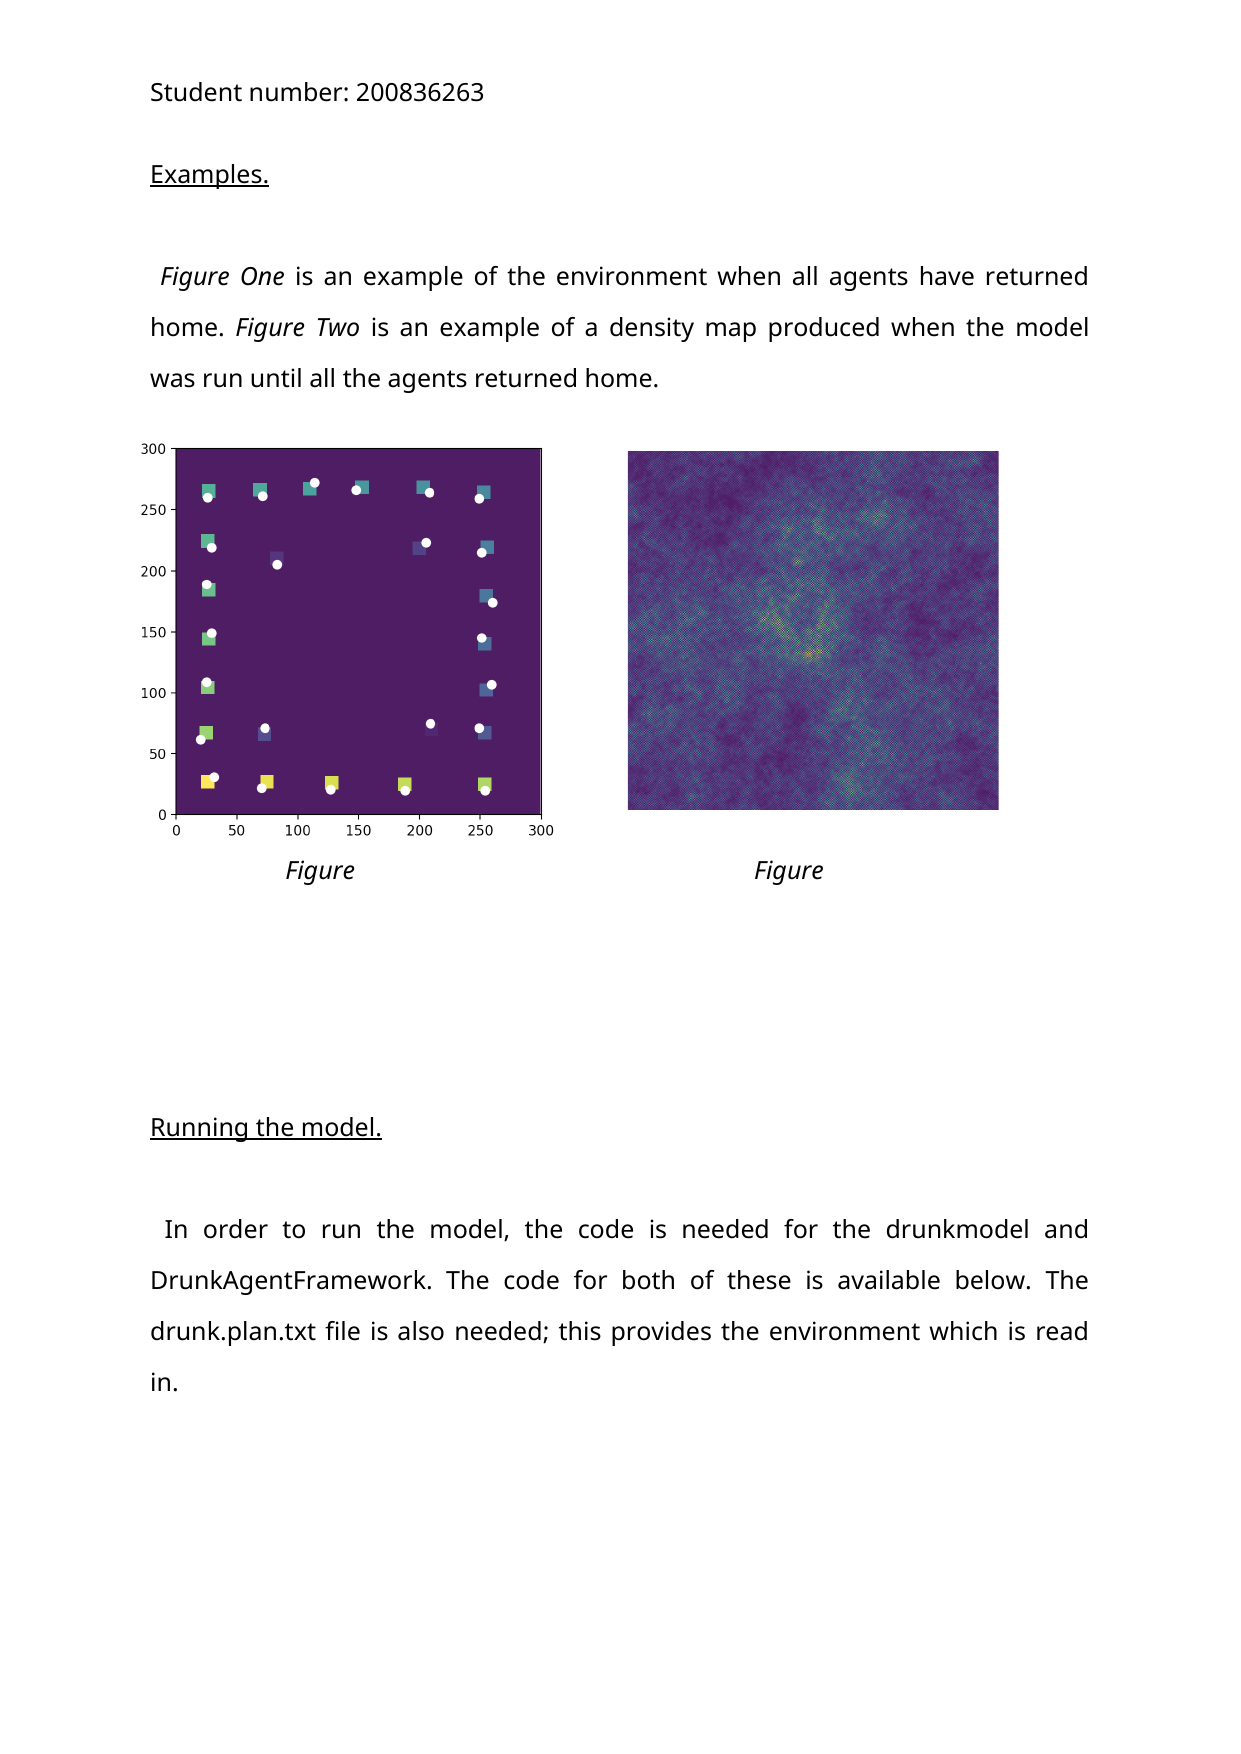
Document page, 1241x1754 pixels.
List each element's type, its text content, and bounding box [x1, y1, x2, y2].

picture [627, 451, 998, 809]
text In order to run the model, the code is needed for the drunkmodel and DrunkAgentFramework. The code for both of these is available below. The drunk.plan.txt file is also needed; this provides the environment which is read in. [150, 973, 1090, 1160]
text Running the model. [150, 871, 1090, 905]
